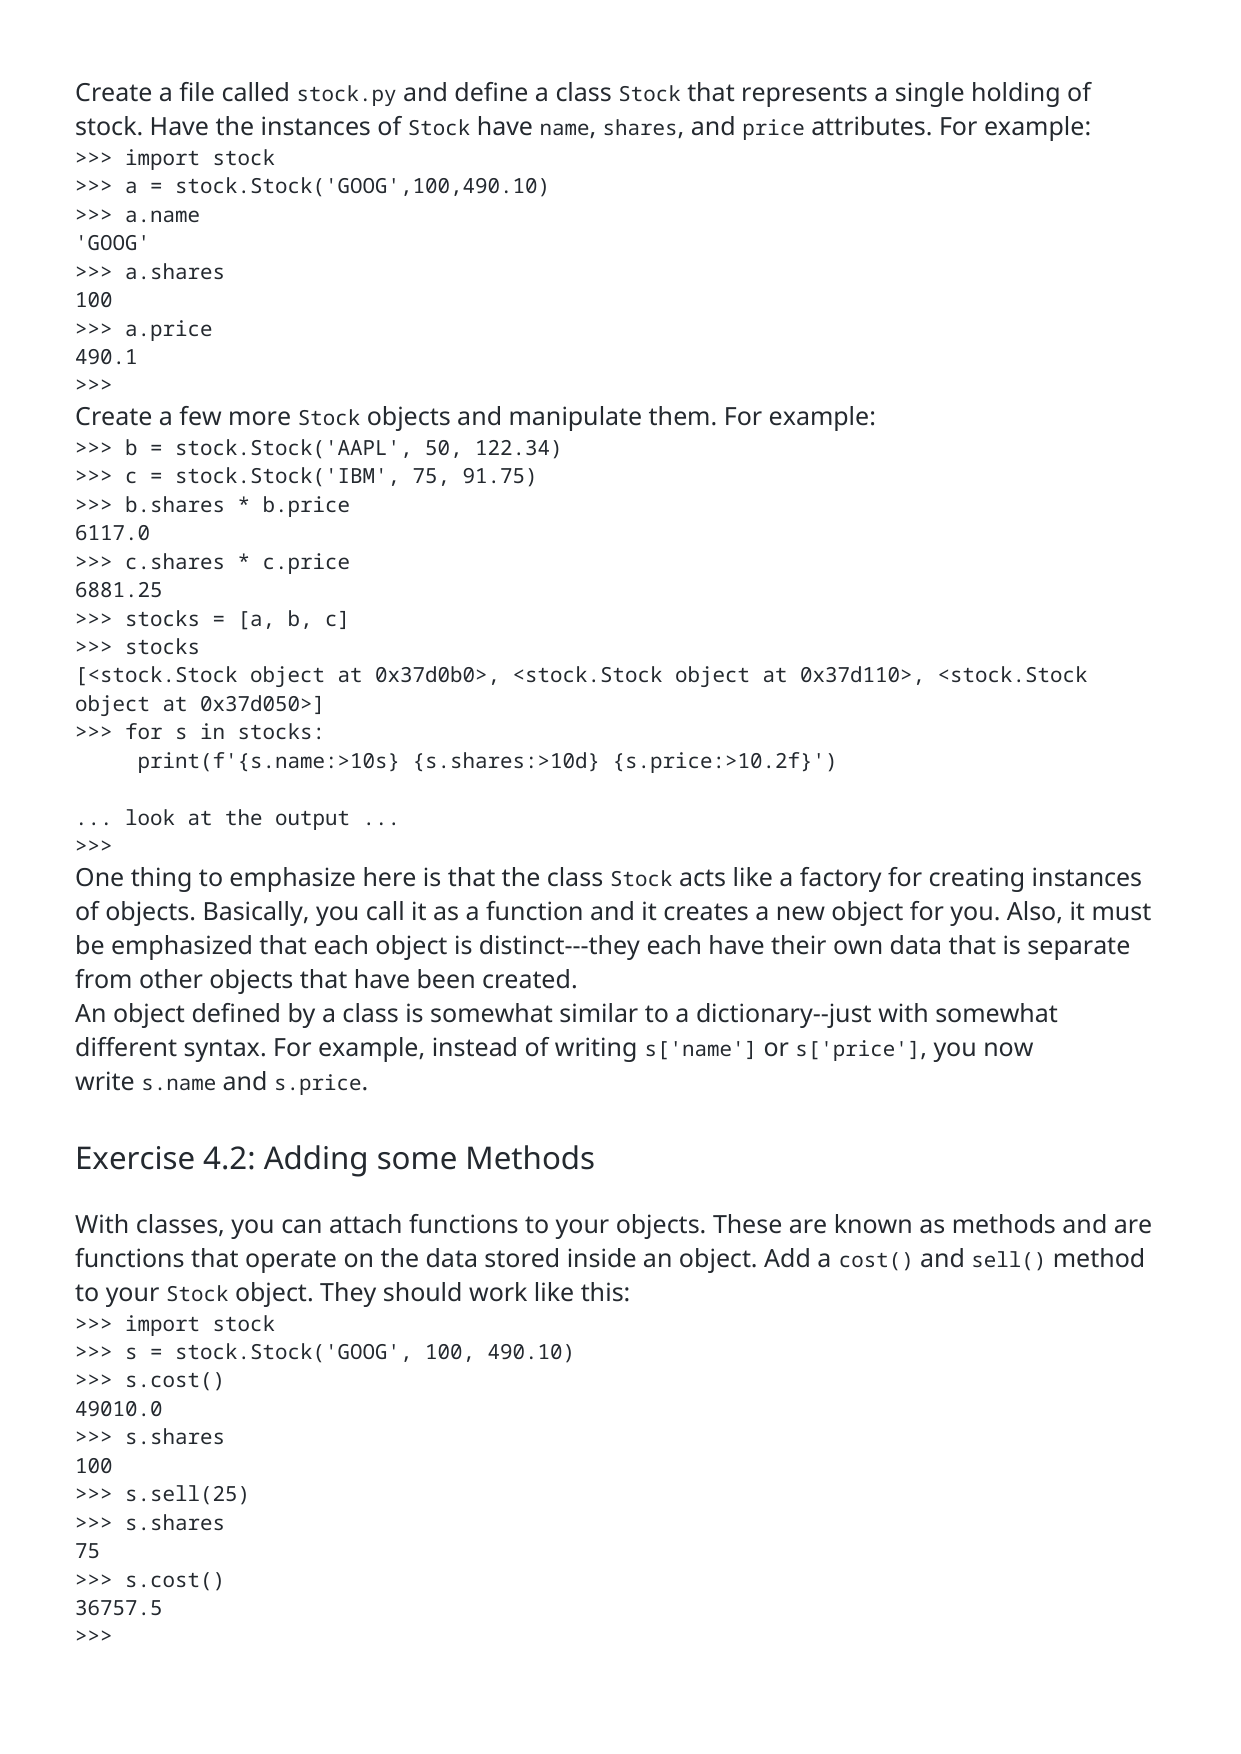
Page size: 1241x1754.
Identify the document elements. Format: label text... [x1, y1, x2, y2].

text >>> b = stock.Stock('AAPL', 50, 122.34) [75, 433, 1165, 462]
text 490.1 [75, 342, 1165, 371]
text >>> import stock [75, 1309, 1165, 1337]
text >>> a.name [75, 200, 1165, 228]
text 6117.0 [75, 518, 1165, 547]
text 'GOOG' [75, 228, 1165, 257]
text 36757.5 [75, 1593, 1165, 1622]
text >>> a.shares [75, 257, 1165, 285]
text >>> s.shares [75, 1508, 1165, 1536]
text 75 [75, 1536, 1165, 1565]
text >>> stocks [75, 632, 1165, 661]
text >>> import stock [75, 143, 1165, 172]
text >>> [75, 831, 1165, 860]
text >>> [75, 371, 1165, 399]
text >>> stocks = [a, b, c] [75, 604, 1165, 632]
text 6881.25 [75, 575, 1165, 604]
text print(f'{s.name:>10s} {s.shares:>10d} {s.price:>10.2f}') [75, 746, 1165, 774]
text With classes, you can attach functions to your objects. These are known as methods and are functions that operate on the data stored inside an object. Add a cost() and sell() method to your Stock object. They should work like this: [75, 1207, 1165, 1309]
text >>> [75, 1622, 1165, 1650]
text >>> b.shares * b.price [75, 490, 1165, 518]
text 49010.0 [75, 1394, 1165, 1422]
text >>> a.price [75, 314, 1165, 342]
text One thing to emphasize here is that the class Stock acts like a factory for creating instances of objects. Basically, you call it as a function and it creates a new object for you. Also, it must be emphasized that each object is distinct---they each have their own data that is separate from other objects that have been created. [75, 860, 1165, 996]
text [75, 75, 1165, 143]
text ... look at the output ... [75, 803, 1165, 831]
text >>> s = stock.Stock('GOOG', 100, 490.10) [75, 1337, 1165, 1366]
text [<stock.Stock object at 0x37d0b0>, <stock.Stock object at 0x37d110>, <stock.Stock object at 0x37d050>] [75, 661, 1165, 717]
text An object defined by a class is somewhat similar to a dictionary--just with somewhat different syntax. For example, instead of writing s['name'] or s['price'], you now write s.name and s.price. [75, 996, 1165, 1098]
text 100 [75, 285, 1165, 314]
text >>> c.shares * c.price [75, 547, 1165, 575]
text >>> s.cost() [75, 1366, 1165, 1394]
text >>> s.shares [75, 1422, 1165, 1451]
text >>> a = stock.Stock('GOOG',100,490.10) [75, 172, 1165, 200]
subtitle Exercise 4.2: Adding some Methods [75, 1136, 1165, 1178]
text Create a few more Stock objects and manipulate them. For example: [75, 399, 1165, 433]
text >>> c = stock.Stock('IBM', 75, 91.75) [75, 462, 1165, 490]
text >>> s.sell(25) [75, 1479, 1165, 1508]
text >>> for s in stocks: [75, 717, 1165, 746]
text >>> s.cost() [75, 1565, 1165, 1593]
text 100 [75, 1451, 1165, 1479]
